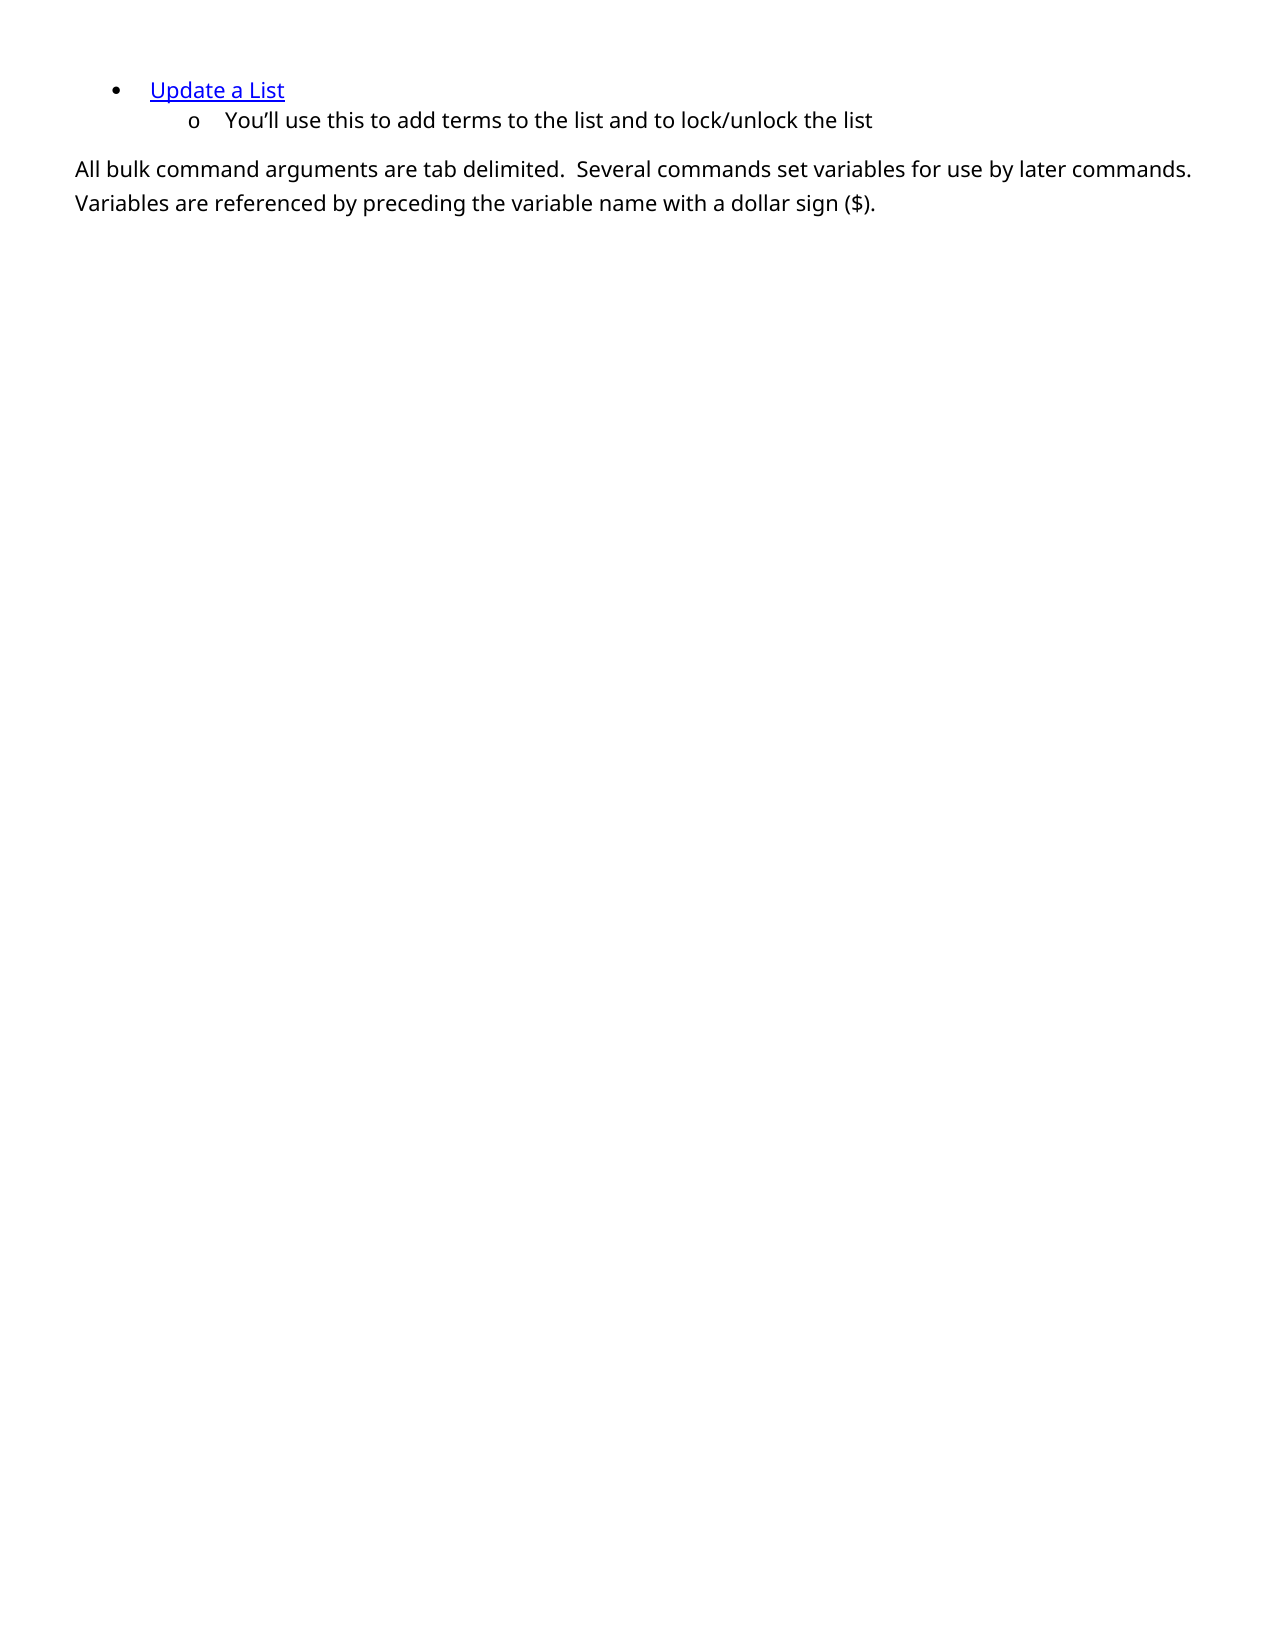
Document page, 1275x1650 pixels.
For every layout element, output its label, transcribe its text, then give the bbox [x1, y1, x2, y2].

text All bulk command arguments are tab delimited. Several commands set variables for use by later commands. Variables are referenced by preceding the variable name with a dollar sign ($). [75, 153, 1200, 217]
list You’ll use this to add terms to the list and to lock/unlock the list [187, 105, 1200, 135]
list Update a List [112, 75, 1200, 105]
